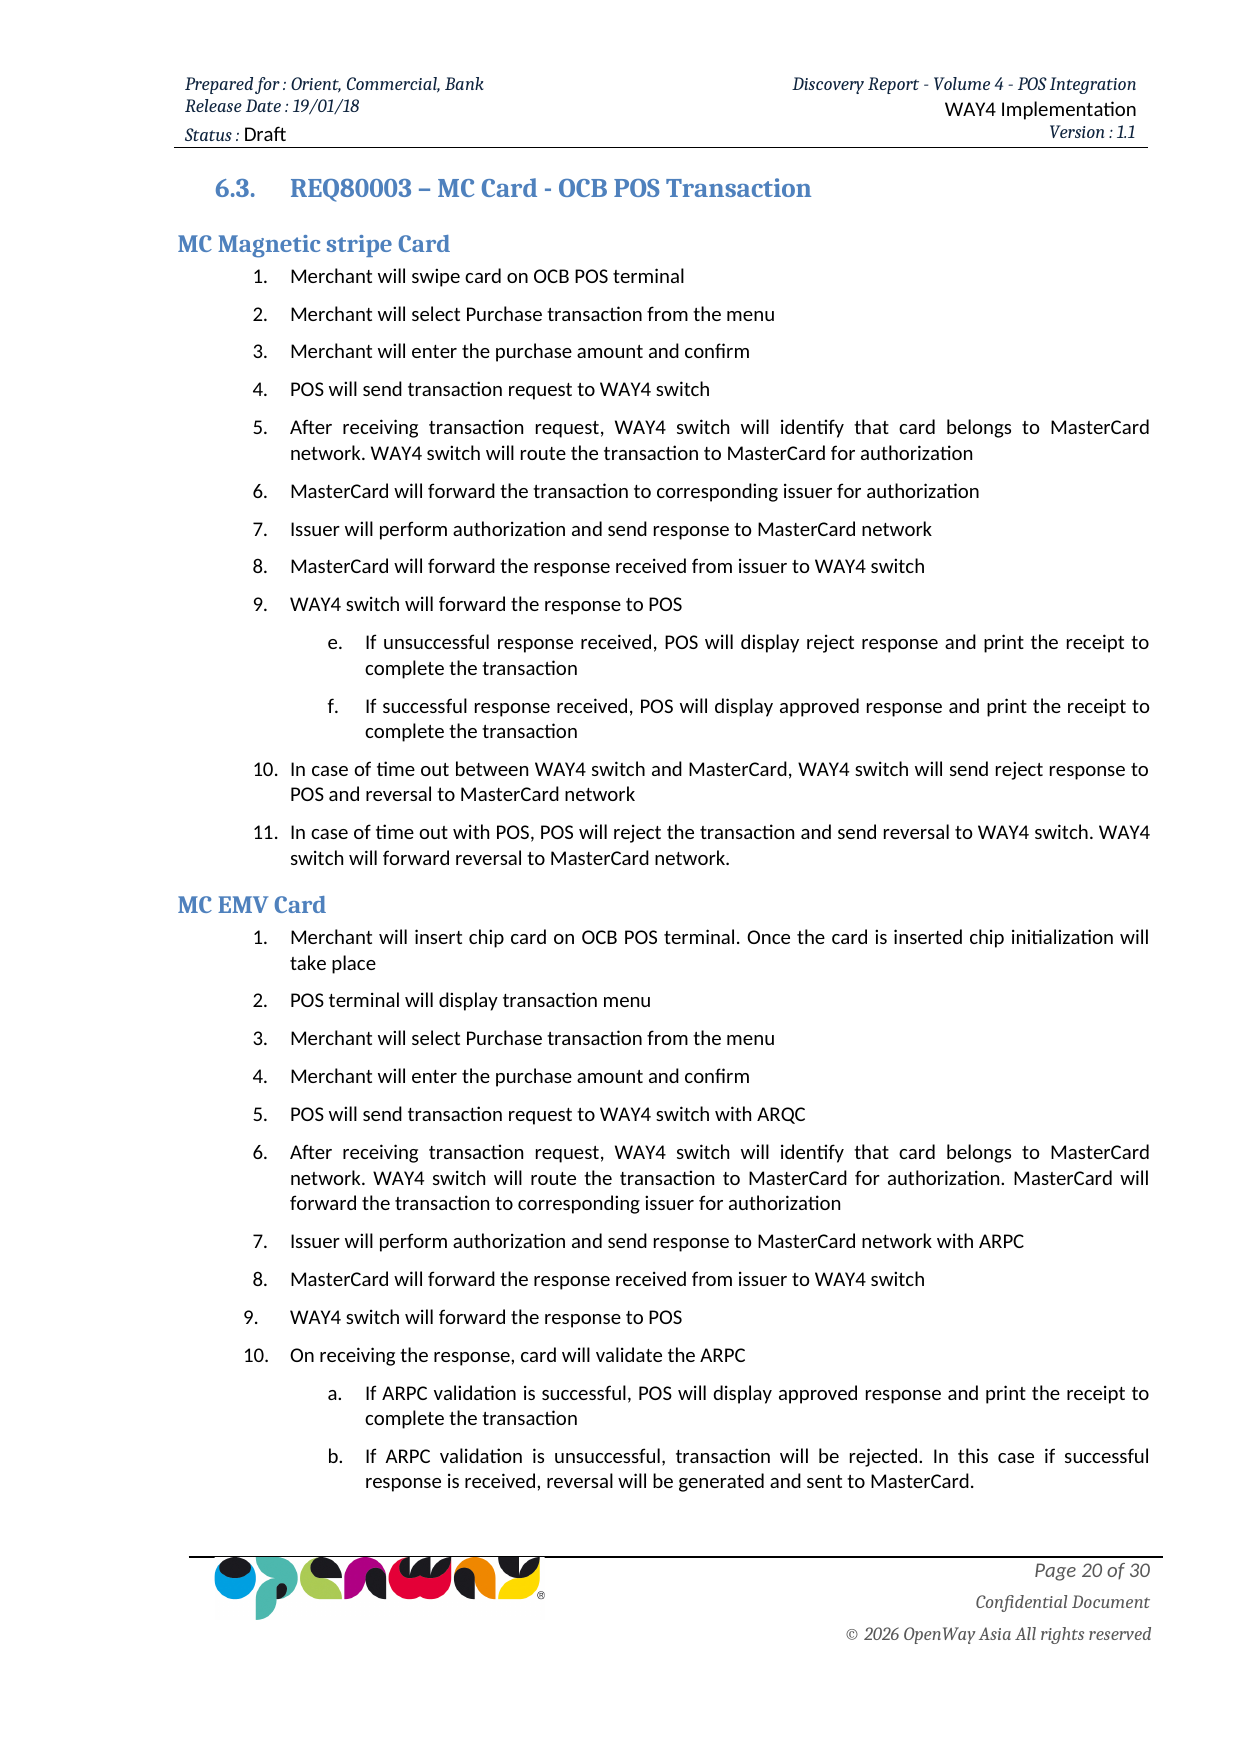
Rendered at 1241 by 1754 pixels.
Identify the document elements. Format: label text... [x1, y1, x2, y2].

list If unsuccessful response received, POS will display reject response and print the receipt to complete the transaction [327, 629, 1152, 680]
list Merchant will enter the purchase amount and confirm [252, 1063, 1152, 1089]
list If successful response received, POS will display approved response and print the receipt to complete the transaction [327, 693, 1152, 744]
list If ARPC validation is unsuccessful, transaction will be rejected. In this case if successful response is received, reversal will be generated and sent to MasterCard. [327, 1443, 1152, 1494]
subtitle MC Magnetic stripe Card [177, 230, 1152, 259]
list MasterCard will forward the response received from issuer to WAY4 switch [252, 554, 1152, 579]
list Merchant will swipe card on OCB POS terminal [252, 263, 1152, 288]
list WAY4 switch will forward the response to POS [252, 592, 1152, 617]
list Merchant will insert chip card on OCB POS terminal. Once the card is inserted chip initialization will take place [252, 924, 1152, 975]
list In case of time out between WAY4 switch and MasterCard, WAY4 switch will send reject response to POS and reversal to MasterCard network [252, 756, 1152, 807]
list WAY4 switch will forward the response to POS [243, 1304, 1152, 1329]
picture [214, 1557, 545, 1620]
list POS will send transaction request to WAY4 switch with ARQC [252, 1101, 1152, 1127]
list POS will send transaction request to WAY4 switch [252, 377, 1152, 402]
list If ARPC validation is successful, POS will display approved response and print the receipt to complete the transaction [327, 1380, 1152, 1431]
list POS terminal will display transaction menu [252, 988, 1152, 1013]
list MasterCard will forward the response received from issuer to WAY4 switch [252, 1266, 1152, 1291]
list Merchant will select Purchase transaction from the menu [252, 301, 1152, 326]
subtitle REQ80003 – MC Card - OCB POS Transaction [215, 173, 1152, 204]
subtitle MC EMV Card [177, 891, 1152, 920]
list Issuer will perform authorization and send response to MasterCard network [252, 516, 1152, 541]
list Merchant will enter the purchase amount and confirm [252, 339, 1152, 364]
list On receiving the response, card will validate the ARPC [243, 1342, 1152, 1367]
list Issuer will perform authorization and send response to MasterCard network with ARPC [252, 1228, 1152, 1253]
list MasterCard will forward the transaction to corresponding issuer for authorization [252, 478, 1152, 503]
list After receiving transaction request, WAY4 switch will identify that card belongs to MasterCard network. WAY4 switch will route the transaction to MasterCard for authorization [252, 414, 1152, 465]
list After receiving transaction request, WAY4 switch will identify that card belongs to MasterCard network. WAY4 switch will route the transaction to MasterCard for authorization. MasterCard will forward the transaction to corresponding issuer for authorization [252, 1139, 1152, 1216]
list In case of time out with POS, POS will reject the transaction and send reversal to WAY4 switch. WAY4 switch will forward reversal to MasterCard network. [252, 819, 1152, 870]
list Merchant will select Purchase transaction from the menu [252, 1026, 1152, 1051]
